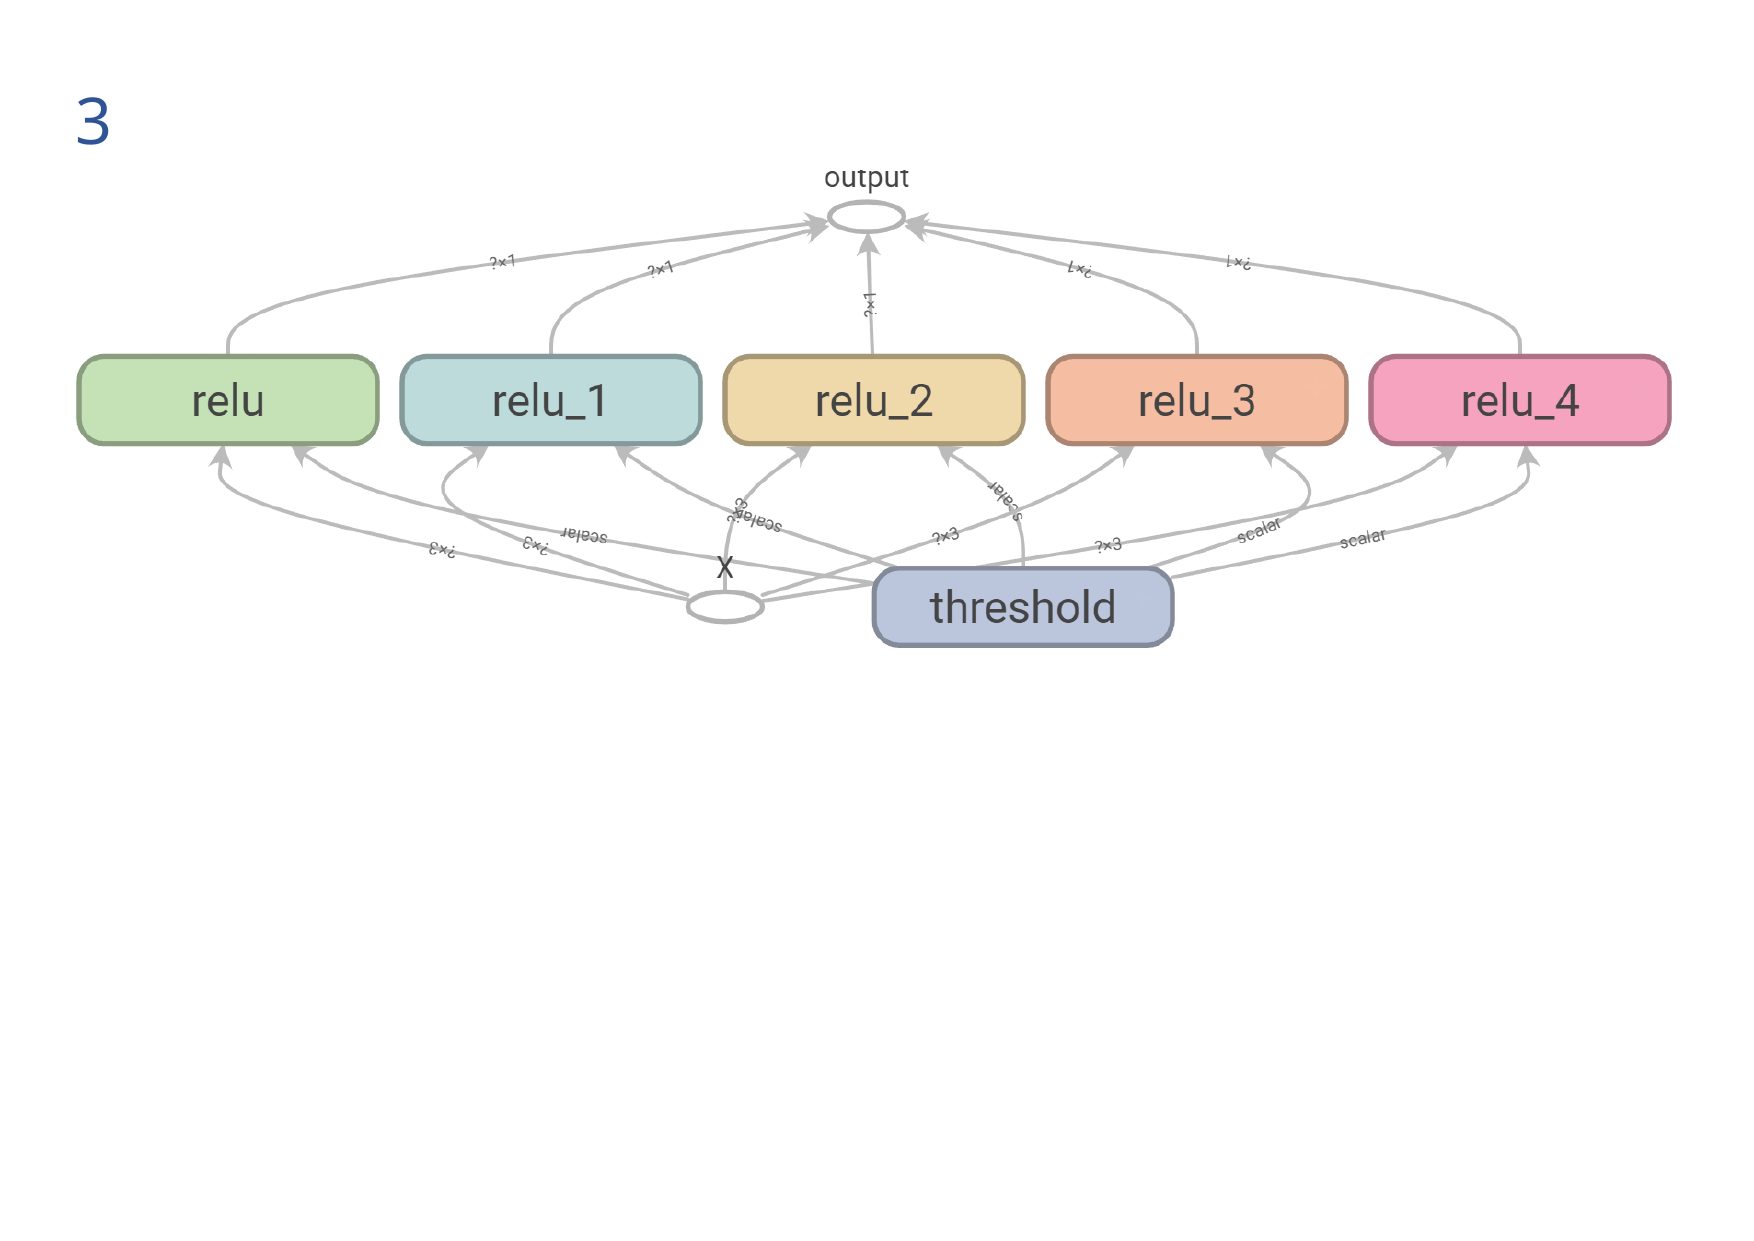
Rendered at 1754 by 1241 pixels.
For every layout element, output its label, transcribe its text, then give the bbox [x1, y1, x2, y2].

picture [75, 170, 1679, 651]
subtitle 3 [75, 75, 1679, 163]
